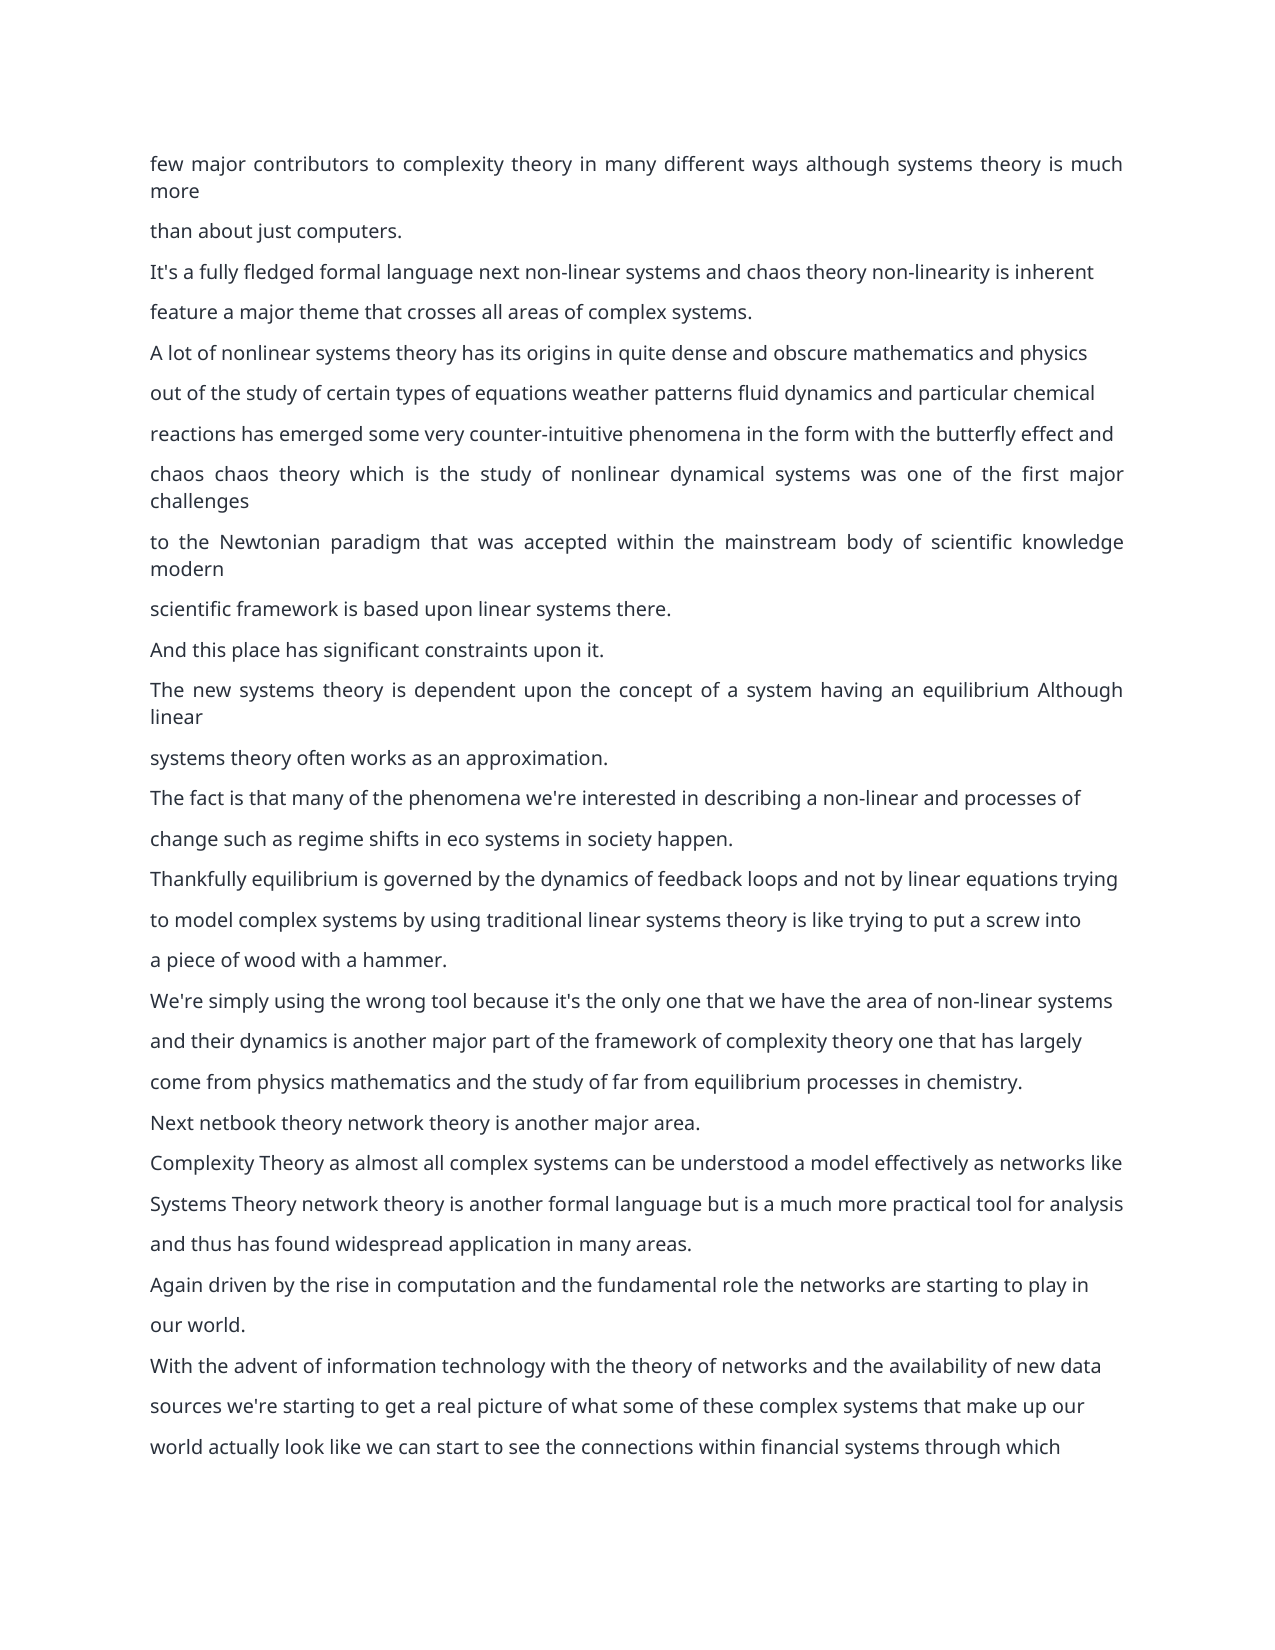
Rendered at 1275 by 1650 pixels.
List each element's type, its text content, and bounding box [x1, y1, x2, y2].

text reactions has emerged some very counter-intuitive phenomena in the form with the butterfly effect and [150, 420, 1125, 447]
text sources we're starting to get a real picture of what some of these complex systems that make up our [150, 1392, 1125, 1419]
text systems theory often works as an approximation. [150, 744, 1125, 771]
text Again driven by the rise in computation and the fundamental role the networks are starting to play in [150, 1271, 1125, 1298]
text With the advent of information technology with the theory of networks and the availability of new data [150, 1352, 1125, 1379]
text feature a major theme that crosses all areas of complex systems. [150, 298, 1125, 326]
text We're simply using the wrong tool because it's the only one that we have the area of non-linear systems [150, 987, 1125, 1014]
text a piece of wood with a hammer. [150, 947, 1125, 974]
text than about just computers. [150, 217, 1125, 244]
text chaos chaos theory which is the study of nonlinear dynamical systems was one of the first major challenges [150, 461, 1125, 514]
text few major contributors to complexity theory in many different ways although systems theory is much more [150, 150, 1125, 204]
text and their dynamics is another major part of the framework of complexity theory one that has largely [150, 1028, 1125, 1055]
text And this place has significant constraints upon it. [150, 636, 1125, 663]
text come from physics mathematics and the study of far from equilibrium processes in chemistry. [150, 1068, 1125, 1095]
text A lot of nonlinear systems theory has its origins in quite dense and obscure mathematics and physics [150, 339, 1125, 366]
text change such as regime shifts in eco systems in society happen. [150, 825, 1125, 852]
text world actually look like we can start to see the connections within financial systems through which [150, 1433, 1125, 1460]
text to the Newtonian paradigm that was accepted within the mainstream body of scientific knowledge modern [150, 528, 1125, 582]
text The fact is that many of the phenomena we're interested in describing a non-linear and processes of [150, 785, 1125, 812]
text out of the study of certain types of equations weather patterns fluid dynamics and particular chemical [150, 379, 1125, 407]
text Systems Theory network theory is another formal language but is a much more practical tool for analysis [150, 1190, 1125, 1217]
text Complexity Theory as almost all complex systems can be understood a model effectively as networks like [150, 1149, 1125, 1176]
text Next netbook theory network theory is another major area. [150, 1109, 1125, 1136]
text Thankfully equilibrium is governed by the dynamics of feedback loops and not by linear equations trying [150, 866, 1125, 893]
text scientific framework is based upon linear systems there. [150, 596, 1125, 623]
text and thus has found widespread application in many areas. [150, 1230, 1125, 1257]
text It's a fully fledged formal language next non-linear systems and chaos theory non-linearity is inherent [150, 258, 1125, 285]
text to model complex systems by using traditional linear systems theory is like trying to put a screw into [150, 906, 1125, 933]
text The new systems theory is dependent upon the concept of a system having an equilibrium Although linear [150, 677, 1125, 731]
text our world. [150, 1311, 1125, 1338]
